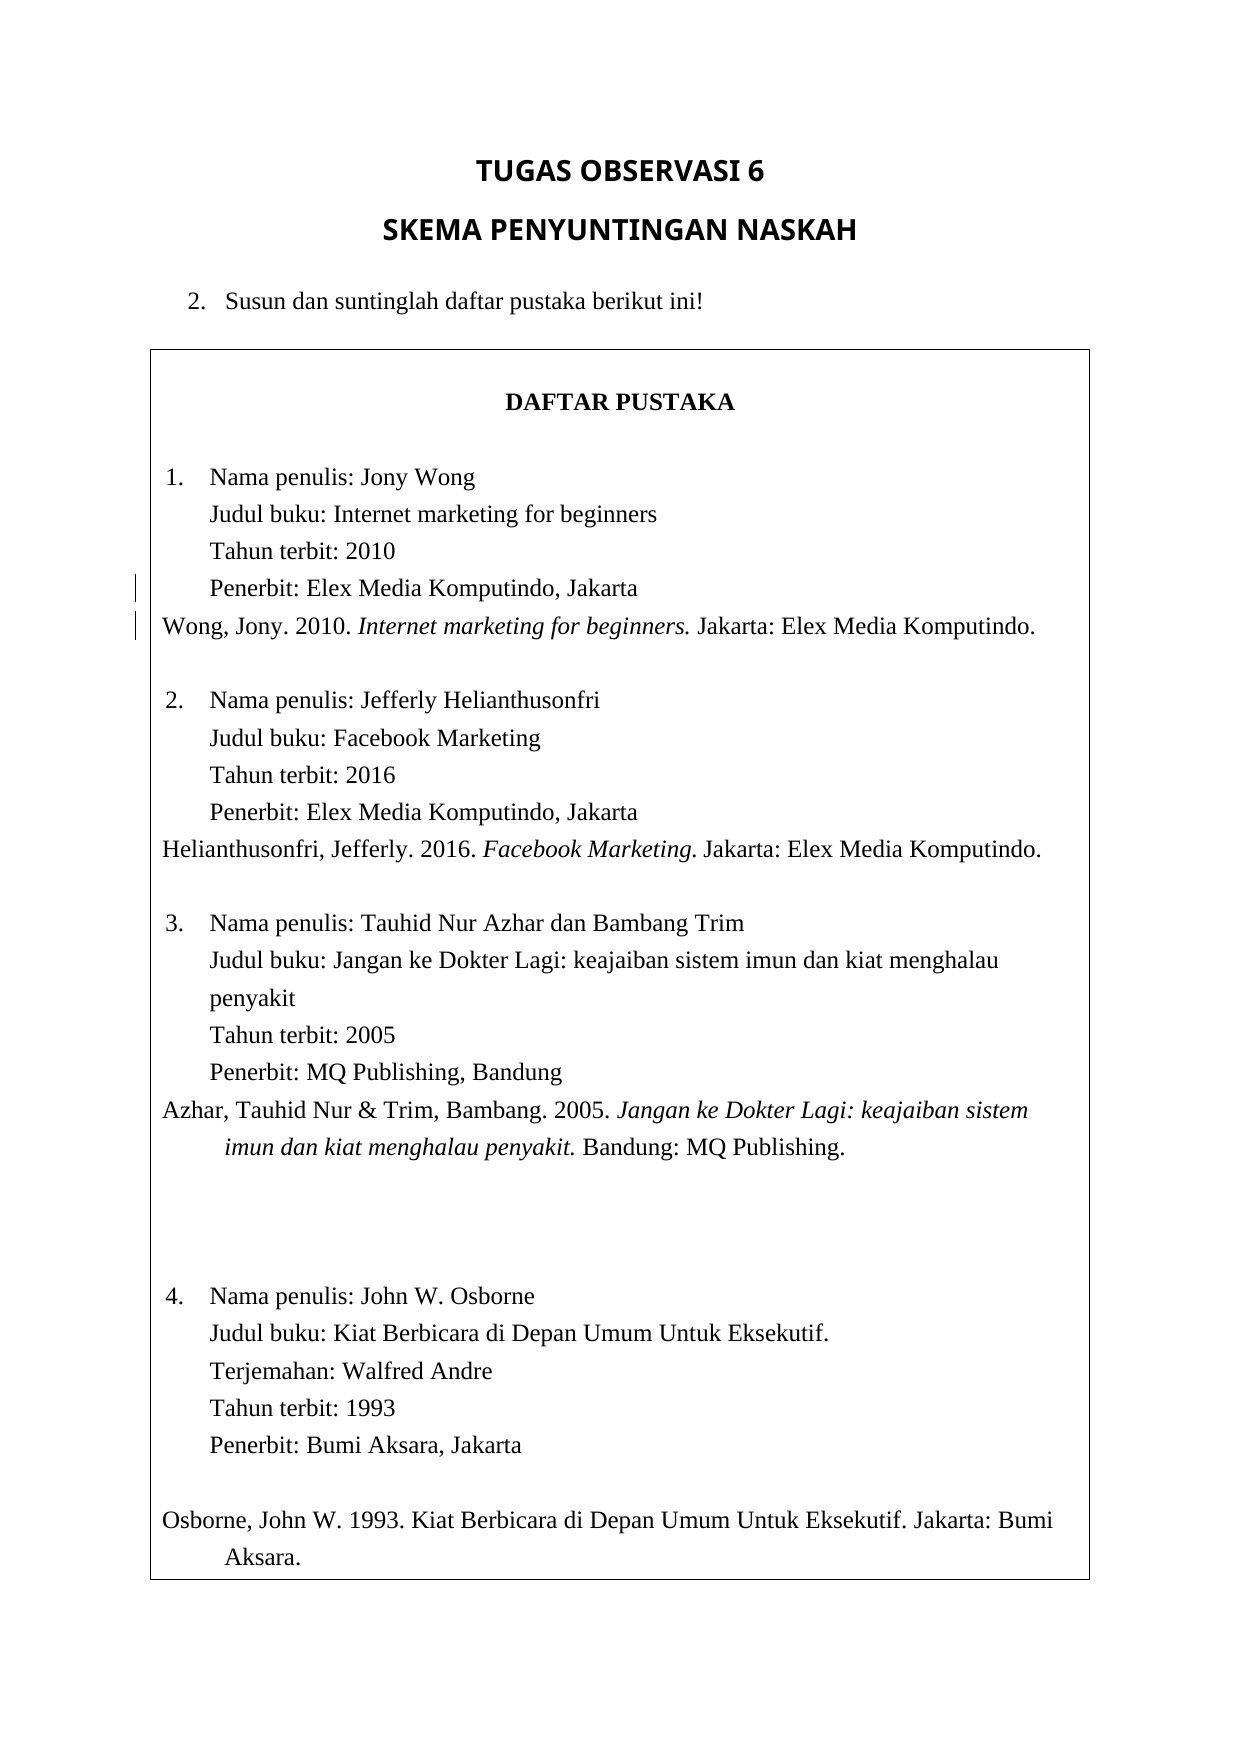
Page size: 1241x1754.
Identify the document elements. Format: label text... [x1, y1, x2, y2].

text SKEMA PENYUNTINGAN NASKAH [150, 209, 1090, 249]
text TUGAS OBSERVASI 6 [150, 150, 1090, 190]
list Susun dan suntinglah daftar pustaka berikut ini! [187, 286, 1090, 315]
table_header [151, 350, 1089, 1579]
